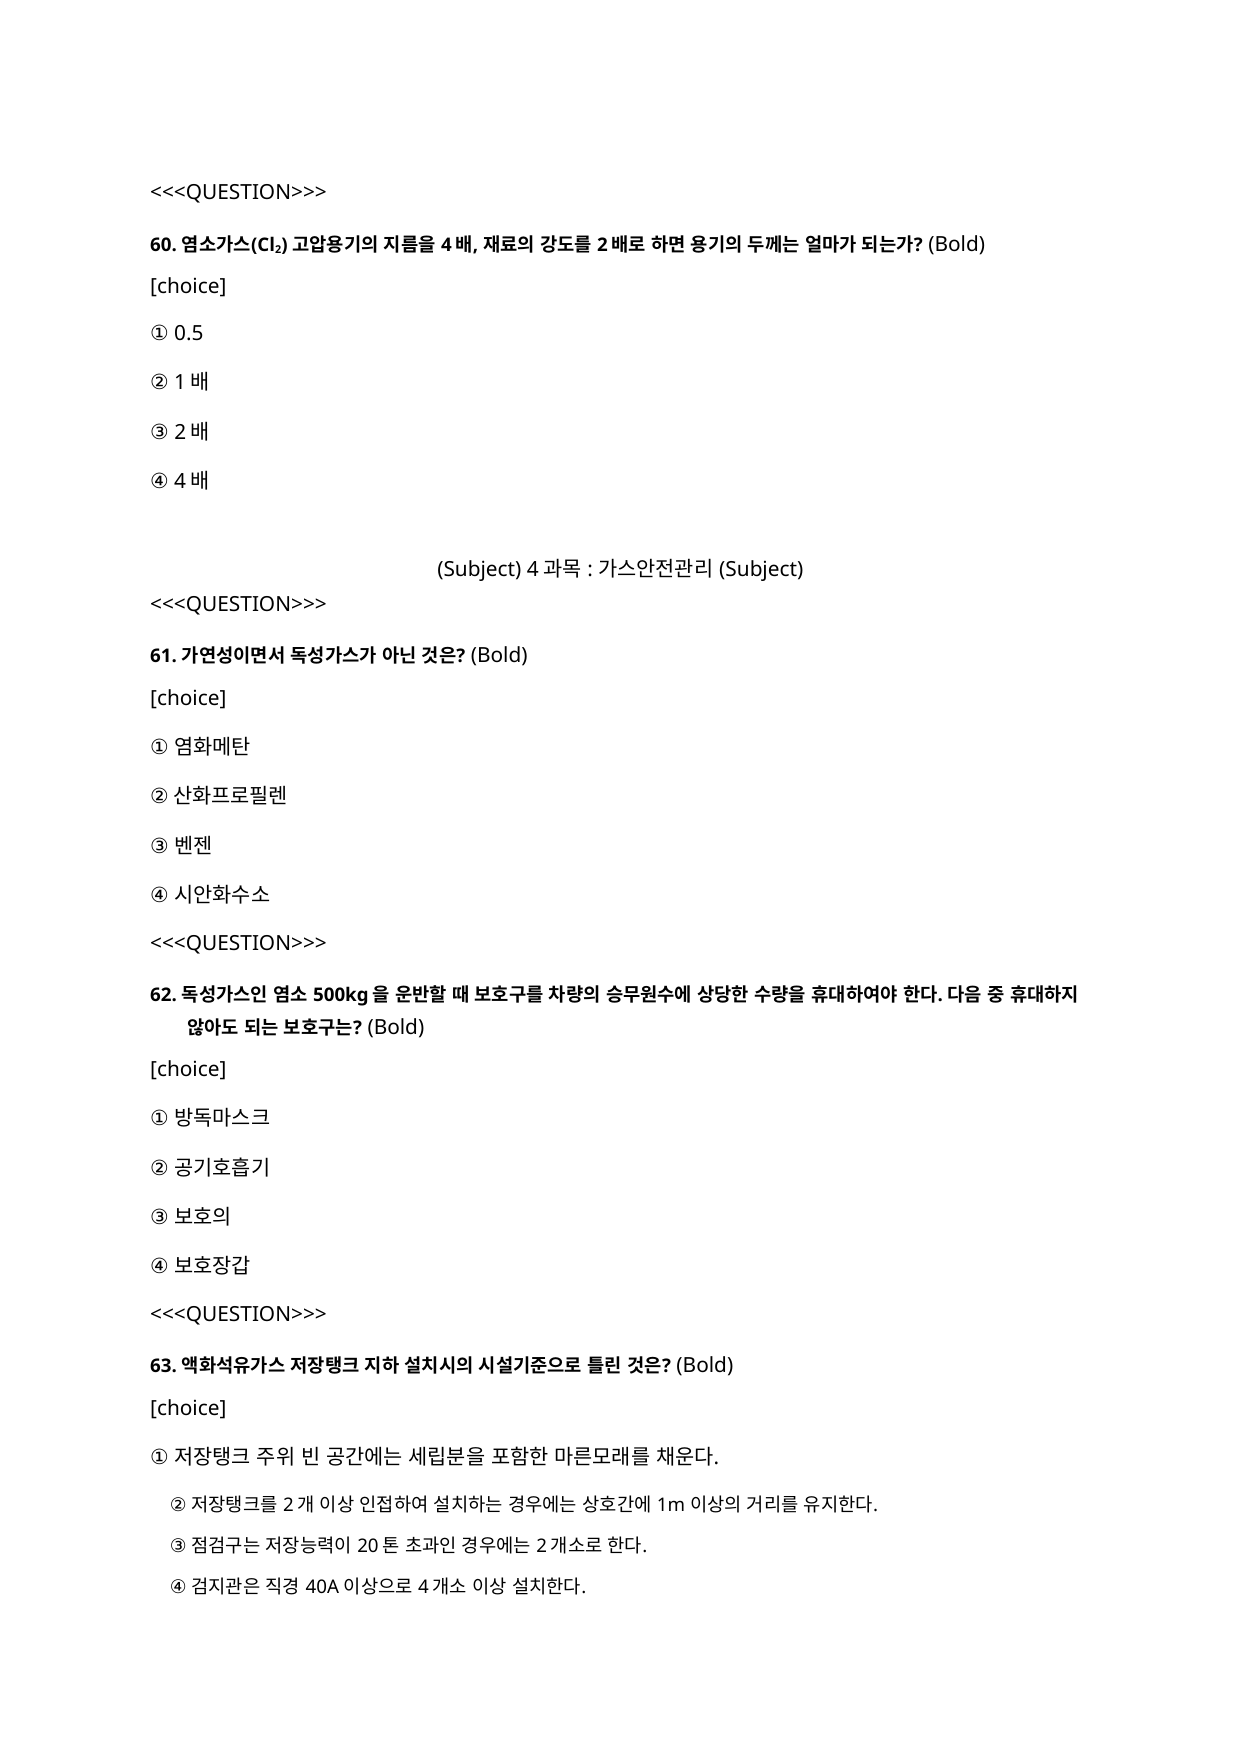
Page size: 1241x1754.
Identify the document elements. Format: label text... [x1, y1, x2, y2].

text (Subject) 4과목 : 가스안전관리 (Subject) [150, 553, 1090, 583]
text ②산화프로필렌 [150, 779, 1090, 810]
text ② 1배 [150, 366, 1090, 396]
text ② 저장탱크를 2개 이상 인접하여 설치하는 경우에는 상호간에 1m 이상의 거리를 유지한다. [150, 1490, 1090, 1517]
text <<<QUESTION>>> [150, 928, 1090, 956]
text ③ 2배 [150, 415, 1090, 445]
text <<<QUESTION>>> [150, 589, 1090, 617]
text ① 염화메탄 [150, 730, 1090, 761]
text 62. 독성가스인 염소 500kg을 운반할 때 보호구를 차량의 승무원수에 상당한 수량을 휴대하여야 한다. 다음 중 휴대하지 않아도 되는 보호구는? (Bold) [150, 979, 1090, 1040]
text ④ 4배 [150, 464, 1090, 495]
text ① 0.5 [150, 318, 1090, 347]
text [choice] [150, 1054, 1090, 1083]
text ④ 시안화수소 [150, 878, 1090, 909]
text <<<QUESTION>>> [150, 177, 1090, 206]
text 60. 염소가스(Cl2) 고압용기의 지름을 4배, 재료의 강도를 2배로 하면 용기의 두께는 얼마가 되는가? (Bold) [150, 229, 1090, 257]
text [choice] [150, 683, 1090, 711]
text 63. 액화석유가스 저장탱크 지하 설치시의 시설기준으로 틀린 것은? (Bold) [150, 1351, 1090, 1379]
text ③ 벤젠 [150, 829, 1090, 859]
text ④ 검지관은 직경 40A 이상으로 4개소 이상 설치한다. [150, 1572, 1090, 1599]
text ④ 보호장갑 [150, 1250, 1090, 1280]
text ① 방독마스크 [150, 1102, 1090, 1132]
text [choice] [150, 271, 1090, 299]
text ① 저장탱크 주위 빈 공간에는 세립분을 포함한 마른모래를 채운다. [150, 1440, 1090, 1471]
text <<<QUESTION>>> [150, 1299, 1090, 1328]
text ③ 점검구는 저장능력이 20톤 초과인 경우에는 2개소로 한다. [150, 1531, 1090, 1558]
text 61. 가연성이면서 독성가스가 아닌 것은? (Bold) [150, 641, 1090, 669]
text ③ 보호의 [150, 1200, 1090, 1231]
text [choice] [150, 1393, 1090, 1421]
text ② 공기호흡기 [150, 1151, 1090, 1181]
